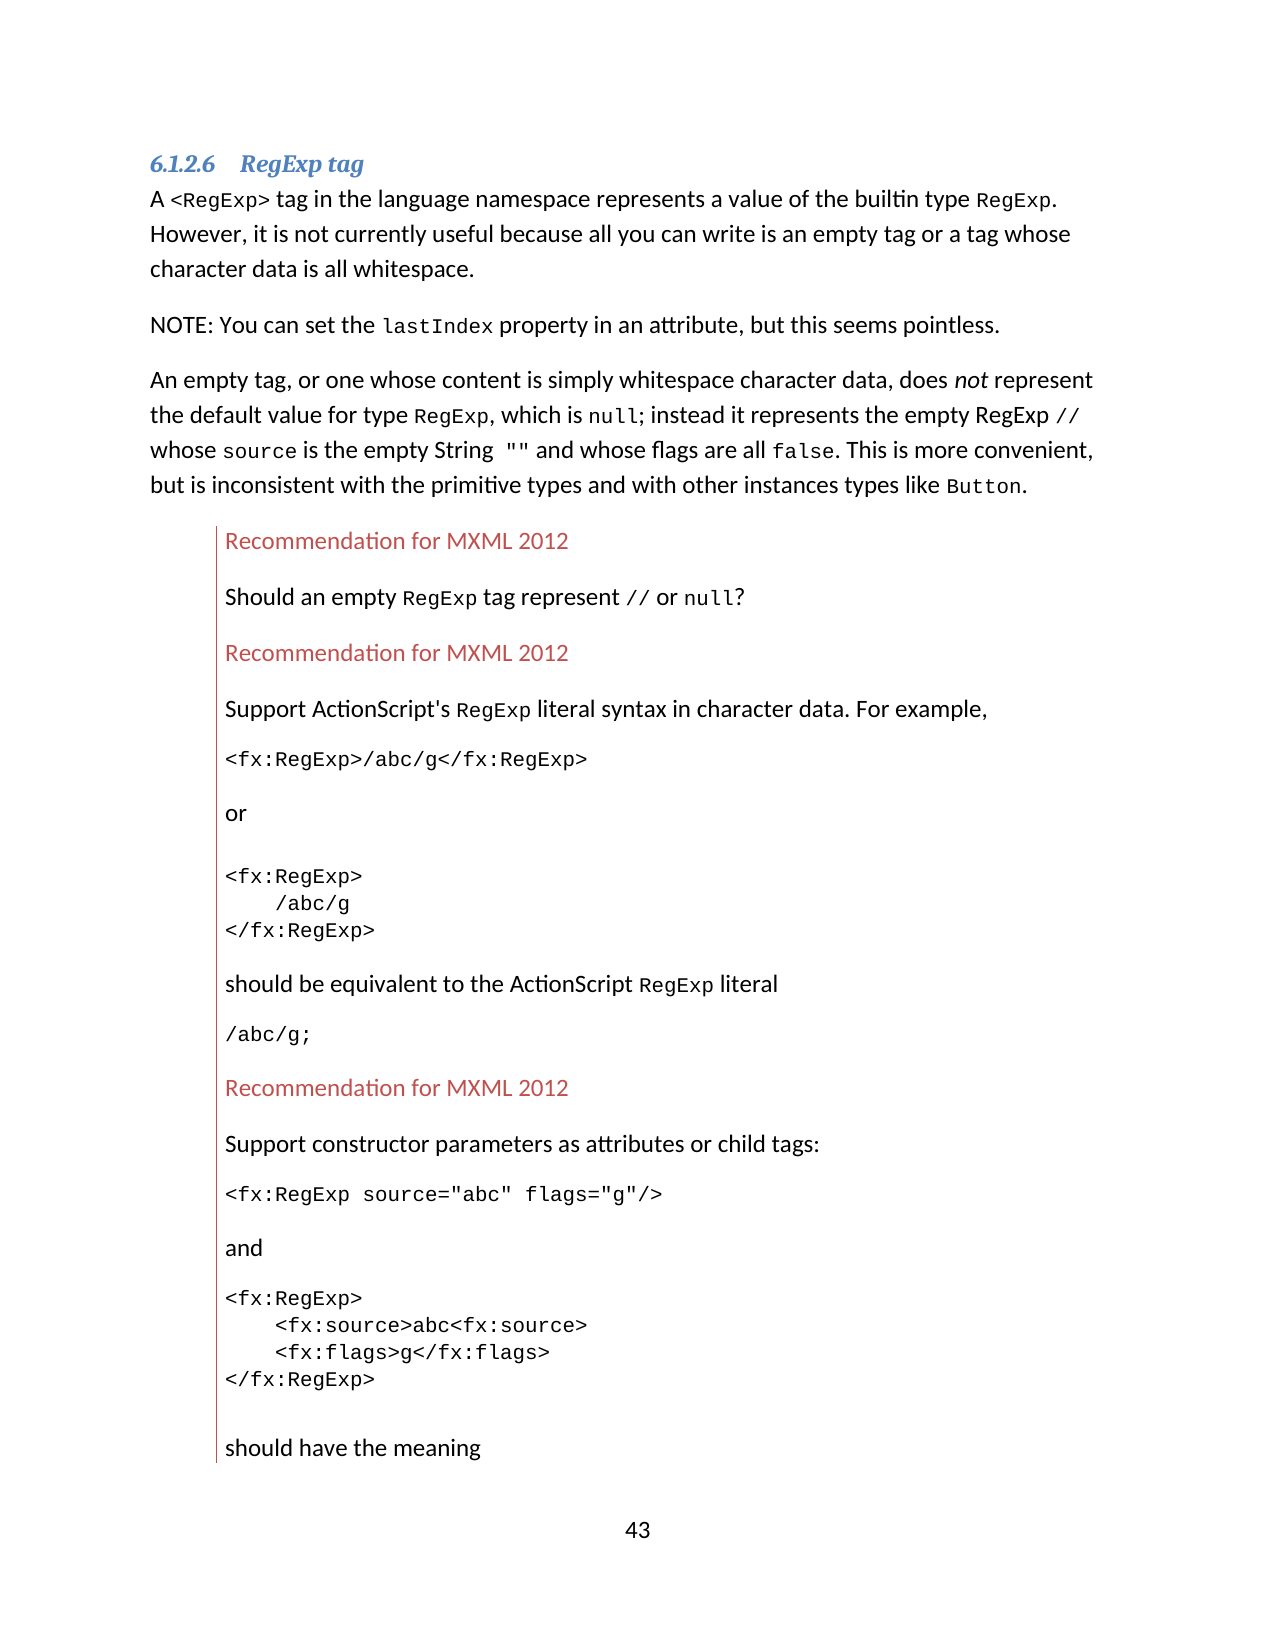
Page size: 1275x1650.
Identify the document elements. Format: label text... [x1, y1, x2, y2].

text Support ActionScript's RegExp literal syntax in character data. For example, [217, 693, 1125, 723]
text should be equivalent to the ActionScript RegExp literal [217, 968, 1125, 999]
text Should an empty RegExp tag represent // or null? [217, 581, 1125, 612]
subtitle RegExp tag [150, 150, 1125, 179]
text An empty tag, or one whose content is simply whitespace character data, does not represent the default value for type RegExp, which is null; instead it represents the empty RegExp // whose source is the empty String "" and whose flags are all false. This is more convenient, but is inconsistent with the primitive types and with other instances types like Button. [150, 365, 1125, 500]
text <fx:RegExp> <fx:source>abc<fx:source> <fx:flags>g</fx:flags> </fx:RegExp> should have the meaning [217, 1288, 1125, 1463]
text <fx:RegExp>/abc/g</fx:RegExp> [217, 749, 1125, 772]
text A <RegExp> tag in the language namespace represents a value of the builtin type RegExp. However, it is not currently useful because all you can write is an empty tag or a tag whose character data is all whitespace. [150, 183, 1125, 283]
text /abc/g; [217, 1024, 1125, 1048]
text Recommendation for MXML 2012 [217, 637, 1125, 668]
text or <fx:RegExp> /abc/g </fx:RegExp> [217, 797, 1125, 944]
text <fx:RegExp source="abc" flags="g"/> [217, 1184, 1125, 1207]
text NOTE: You can set the lastIndex property in an attribute, but this seems pointless. [150, 309, 1125, 339]
text Recommendation for MXML 2012 [217, 1072, 1125, 1103]
text Recommendation for MXML 2012 [217, 526, 1125, 556]
text Support constructor parameters as attributes or child tags: [217, 1128, 1125, 1158]
text and [217, 1232, 1125, 1262]
